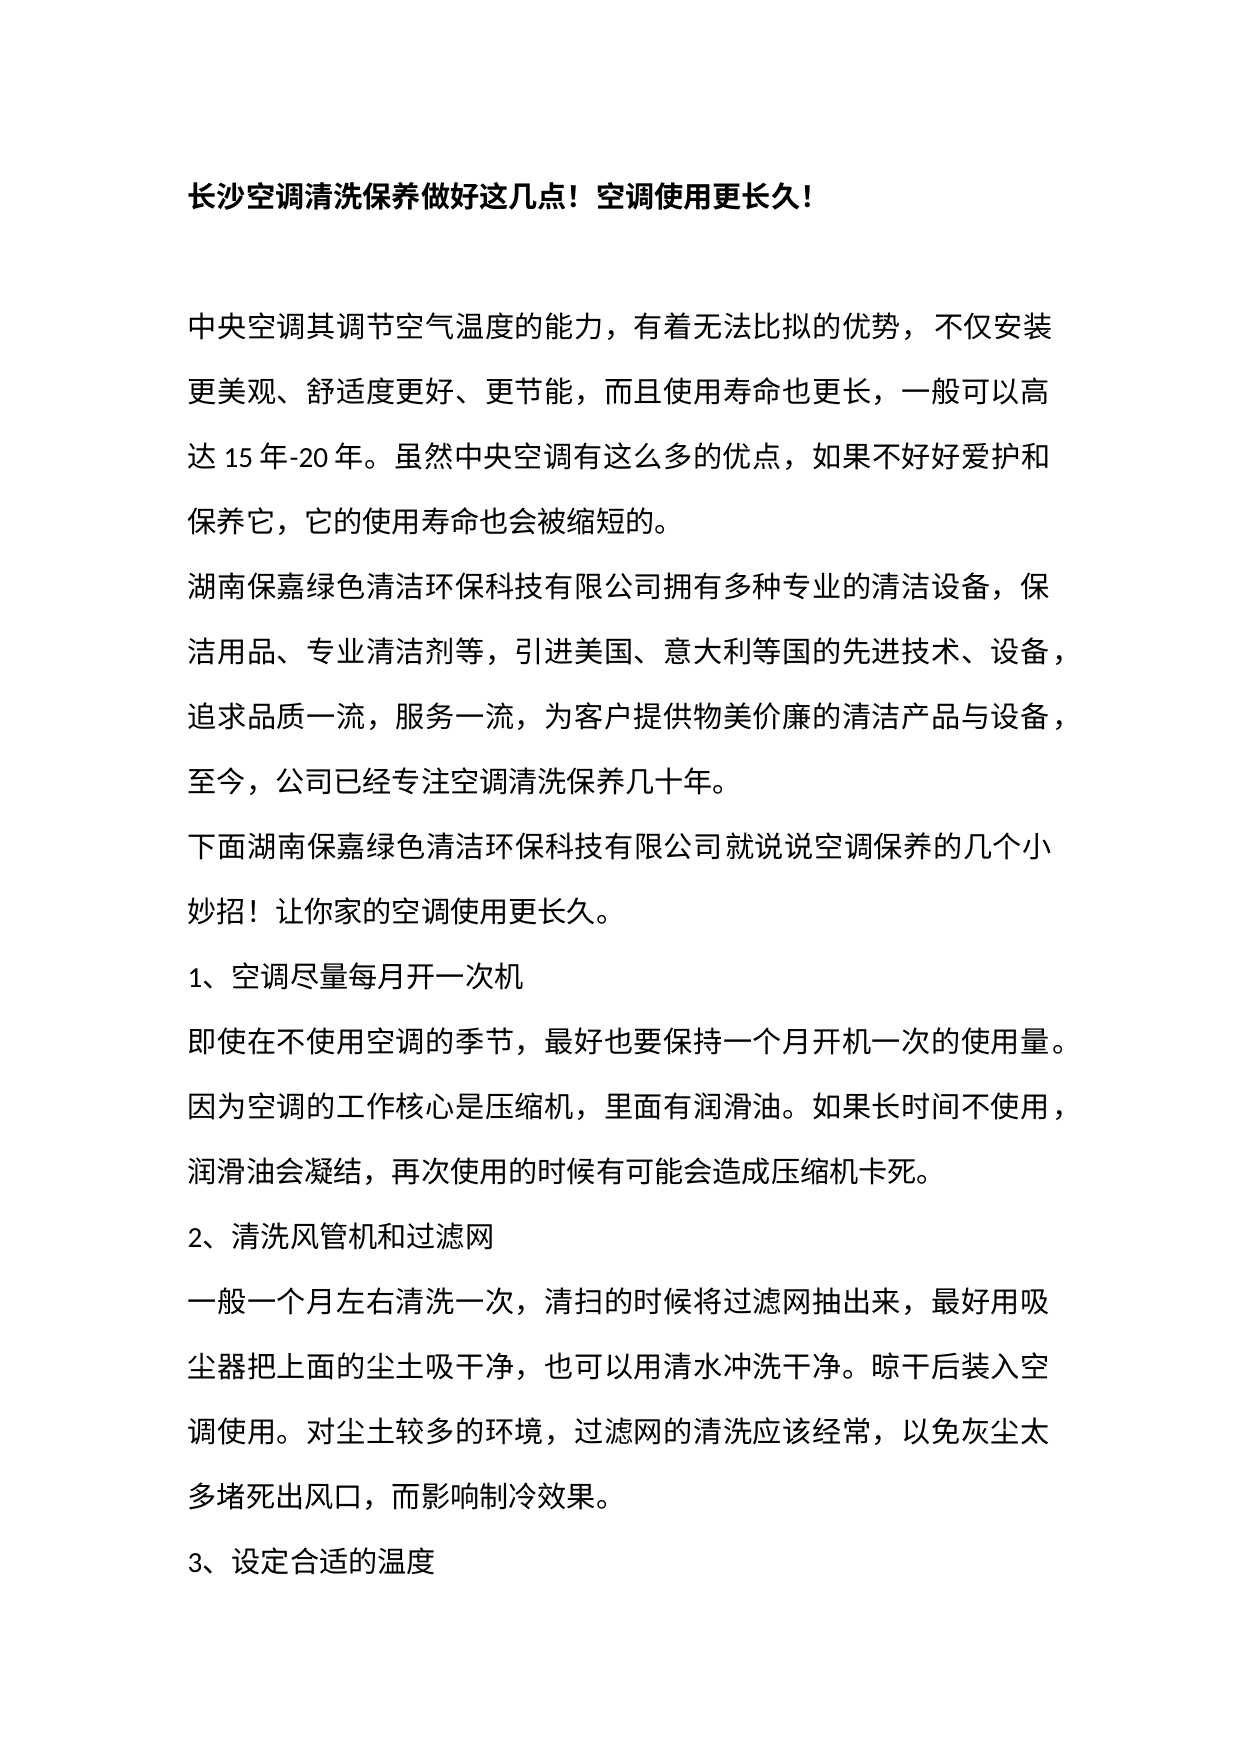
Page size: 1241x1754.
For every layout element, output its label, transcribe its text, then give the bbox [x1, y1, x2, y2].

text 中央空调其调节空气温度的能力，有着无法比拟的优势，不仅安装更美观、舒适度更好、更节能，而且使用寿命也更长，一般可以高达15年-20年。虽然中央空调有这么多的优点，如果不好好爱护和保养它，它的使用寿命也会被缩短的。 [187, 292, 1053, 552]
text 1、空调尽量每月开一次机 [187, 942, 1053, 1007]
text 长沙空调清洗保养做好这几点！空调使用更长久！ [187, 162, 1053, 227]
text 3、设定合适的温度 [187, 1527, 1053, 1592]
text 下面湖南保嘉绿色清洁环保科技有限公司就说说空调保养的几个小妙招！让你家的空调使用更长久。 [187, 812, 1053, 942]
text 即使在不使用空调的季节，最好也要保持一个月开机一次的使用量。因为空调的工作核心是压缩机，里面有润滑油。如果长时间不使用，润滑油会凝结，再次使用的时候有可能会造成压缩机卡死。 [187, 1007, 1053, 1202]
text 一般一个月左右清洗一次，清扫的时候将过滤网抽出来，最好用吸尘器把上面的尘土吸干净，也可以用清水冲洗干净。晾干后装入空调使用。对尘土较多的环境，过滤网的清洗应该经常，以免灰尘太多堵死出风口，而影响制冷效果。 [187, 1267, 1053, 1527]
text 湖南保嘉绿色清洁环保科技有限公司拥有多种专业的清洁设备，保洁用品、专业清洁剂等，引进美国、意大利等国的先进技术、设备，追求品质一流，服务一流，为客户提供物美价廉的清洁产品与设备，至今，公司已经专注空调清洗保养几十年。 [187, 552, 1053, 812]
text 2、清洗风管机和过滤网 [187, 1202, 1053, 1267]
